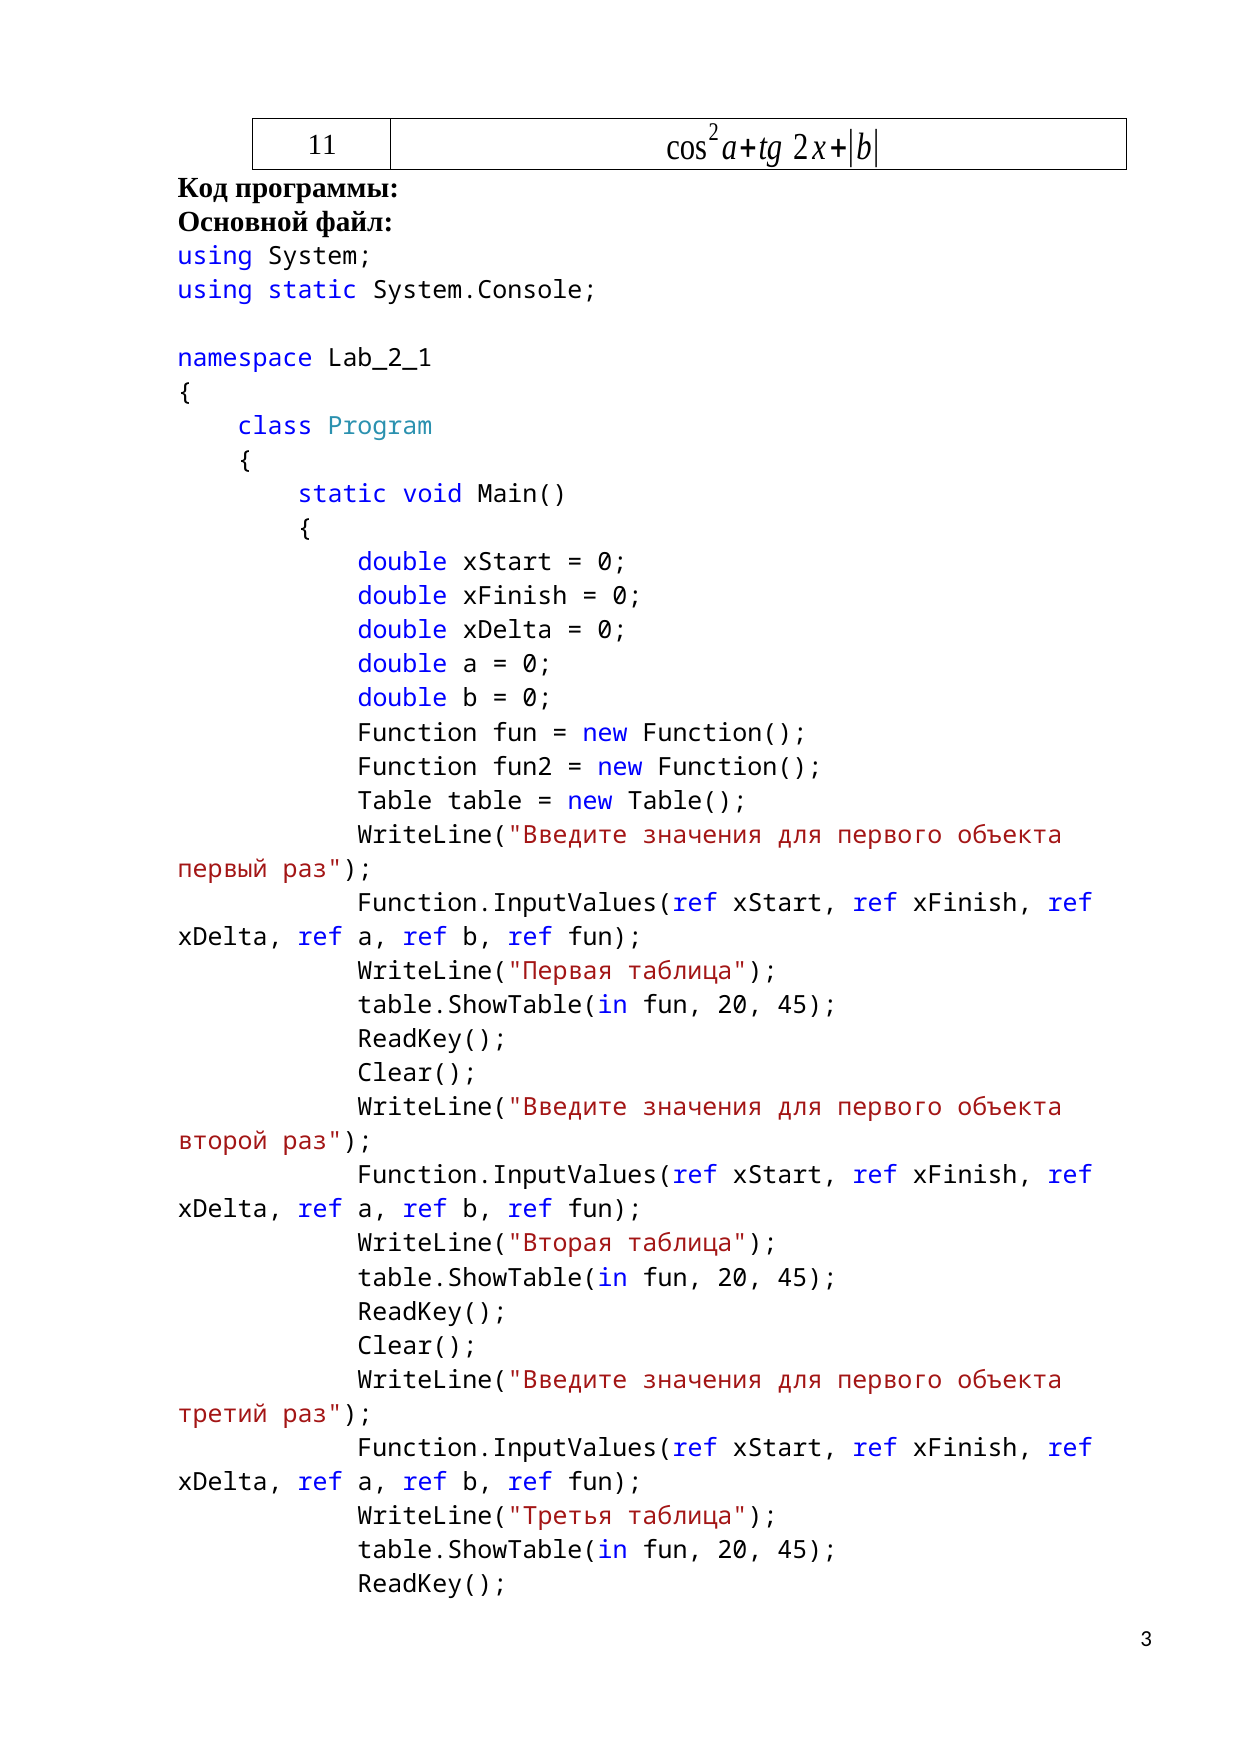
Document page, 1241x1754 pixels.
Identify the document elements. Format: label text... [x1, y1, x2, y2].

text WriteLine("Введите значения для первого объекта первый раз"); [177, 816, 1152, 884]
text Function.InputValues(ref xStart, ref xFinish, ref xDelta, ref a, ref b, ref fun); [177, 1157, 1152, 1225]
text WriteLine("Вторая таблица"); [177, 1225, 1152, 1259]
text Clear(); [177, 1055, 1152, 1089]
text { [177, 510, 1152, 544]
text Код программы: [177, 170, 1152, 204]
table_header 11 [253, 119, 390, 169]
text WriteLine("Введите значения для первого объекта третий раз"); [177, 1361, 1152, 1429]
text table.ShowTable(in fun, 20, 45); [177, 987, 1152, 1021]
table_header [391, 119, 1126, 169]
text { [177, 373, 1152, 408]
text class Program [177, 408, 1152, 442]
text using static System.Console; [177, 271, 1152, 305]
text ReadKey(); [177, 1021, 1152, 1055]
text static void Main() [177, 476, 1152, 510]
text Function fun = new Function(); [177, 714, 1152, 748]
text double xDelta = 0; [177, 612, 1152, 646]
text { [177, 442, 1152, 476]
text table.ShowTable(in fun, 20, 45); [177, 1532, 1152, 1566]
text table.ShowTable(in fun, 20, 45); [177, 1259, 1152, 1293]
text WriteLine("Первая таблица"); [177, 953, 1152, 987]
text double xFinish = 0; [177, 578, 1152, 612]
text Clear(); [177, 1327, 1152, 1361]
text ReadKey(); [177, 1566, 1152, 1600]
text using System; [177, 237, 1152, 271]
text namespace Lab_2_1 [177, 339, 1152, 373]
text Function fun2 = new Function(); [177, 748, 1152, 782]
text double b = 0; [177, 680, 1152, 714]
text WriteLine("Третья таблица"); [177, 1498, 1152, 1532]
text Table table = new Table(); [177, 782, 1152, 816]
text Основной файл: [177, 204, 1152, 237]
text Function.InputValues(ref xStart, ref xFinish, ref xDelta, ref a, ref b, ref fun); [177, 1429, 1152, 1498]
text double xStart = 0; [177, 544, 1152, 578]
text WriteLine("Введите значения для первого объекта второй раз"); [177, 1089, 1152, 1157]
text double a = 0; [177, 646, 1152, 680]
text ReadKey(); [177, 1293, 1152, 1327]
text Function.InputValues(ref xStart, ref xFinish, ref xDelta, ref a, ref b, ref fun); [177, 884, 1152, 953]
